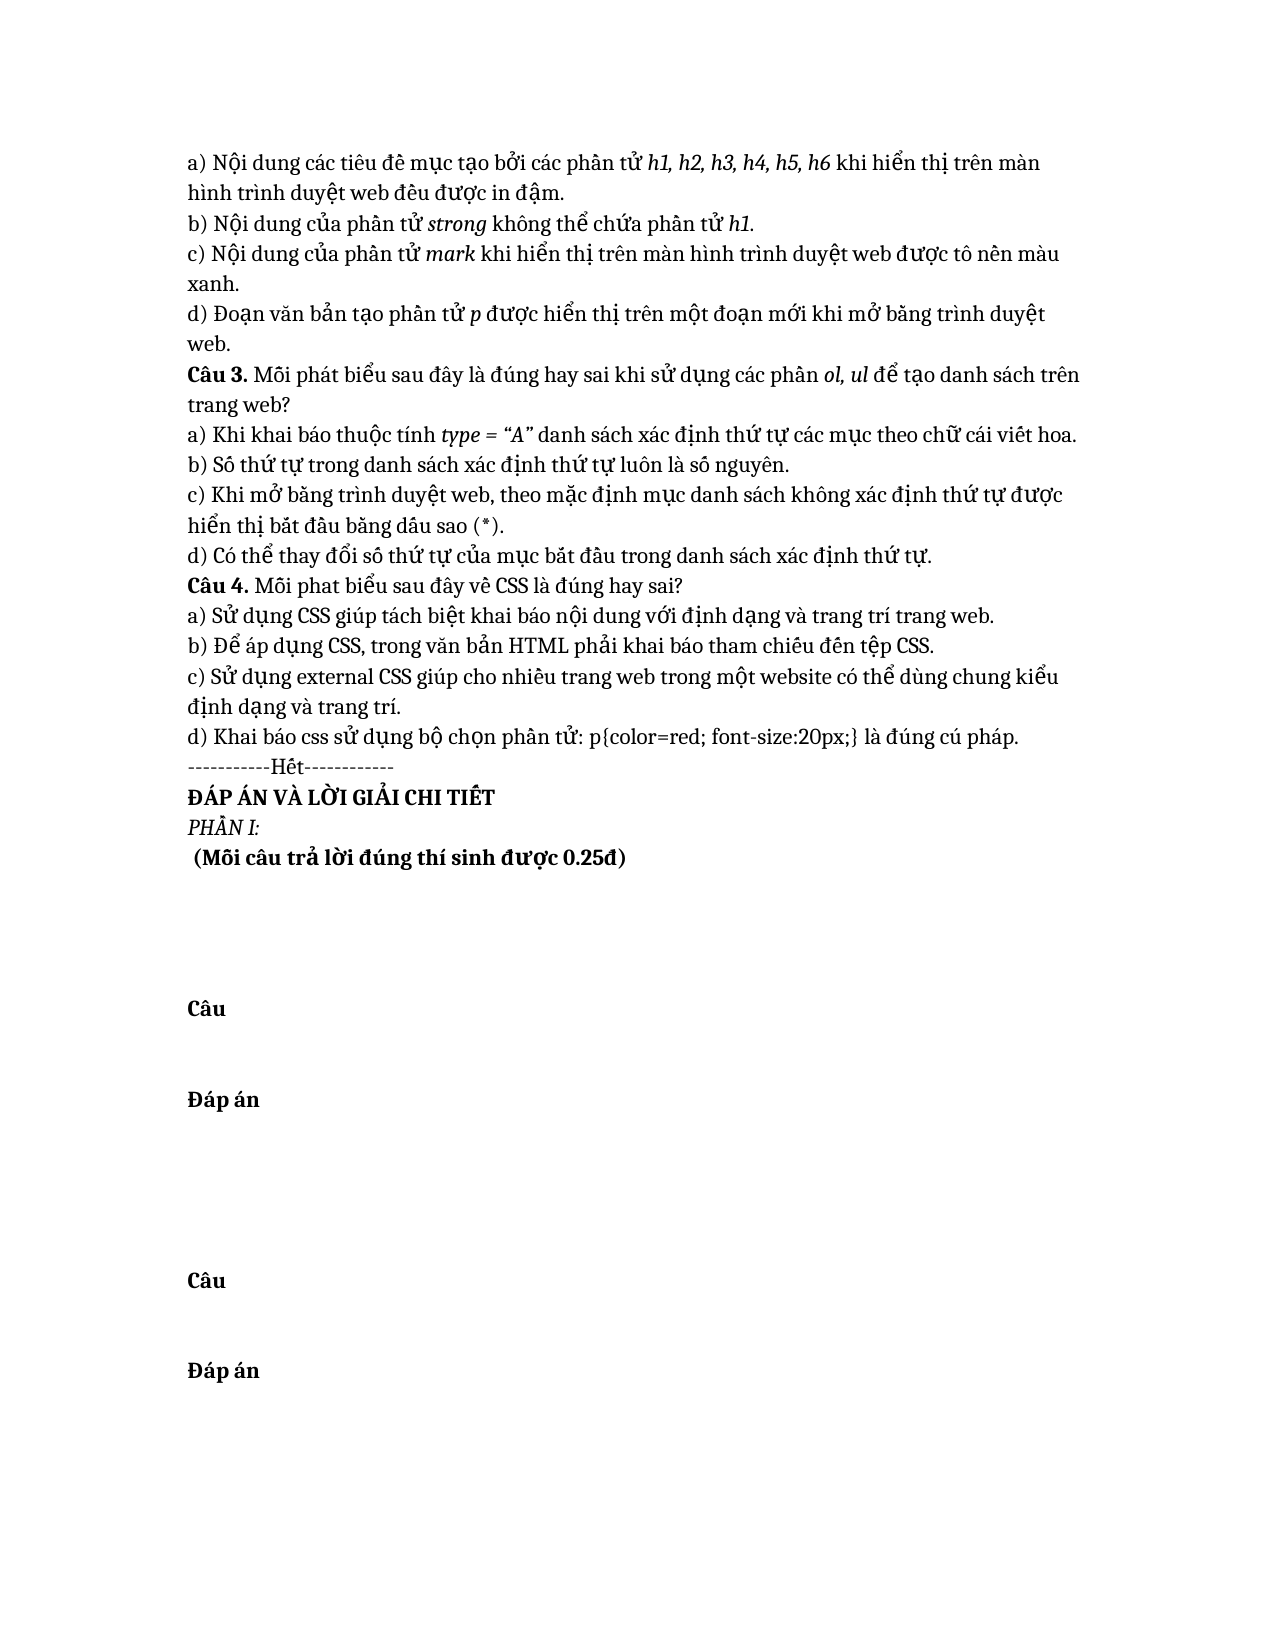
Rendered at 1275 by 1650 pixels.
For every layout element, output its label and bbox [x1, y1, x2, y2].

text [187, 150, 1087, 1475]
